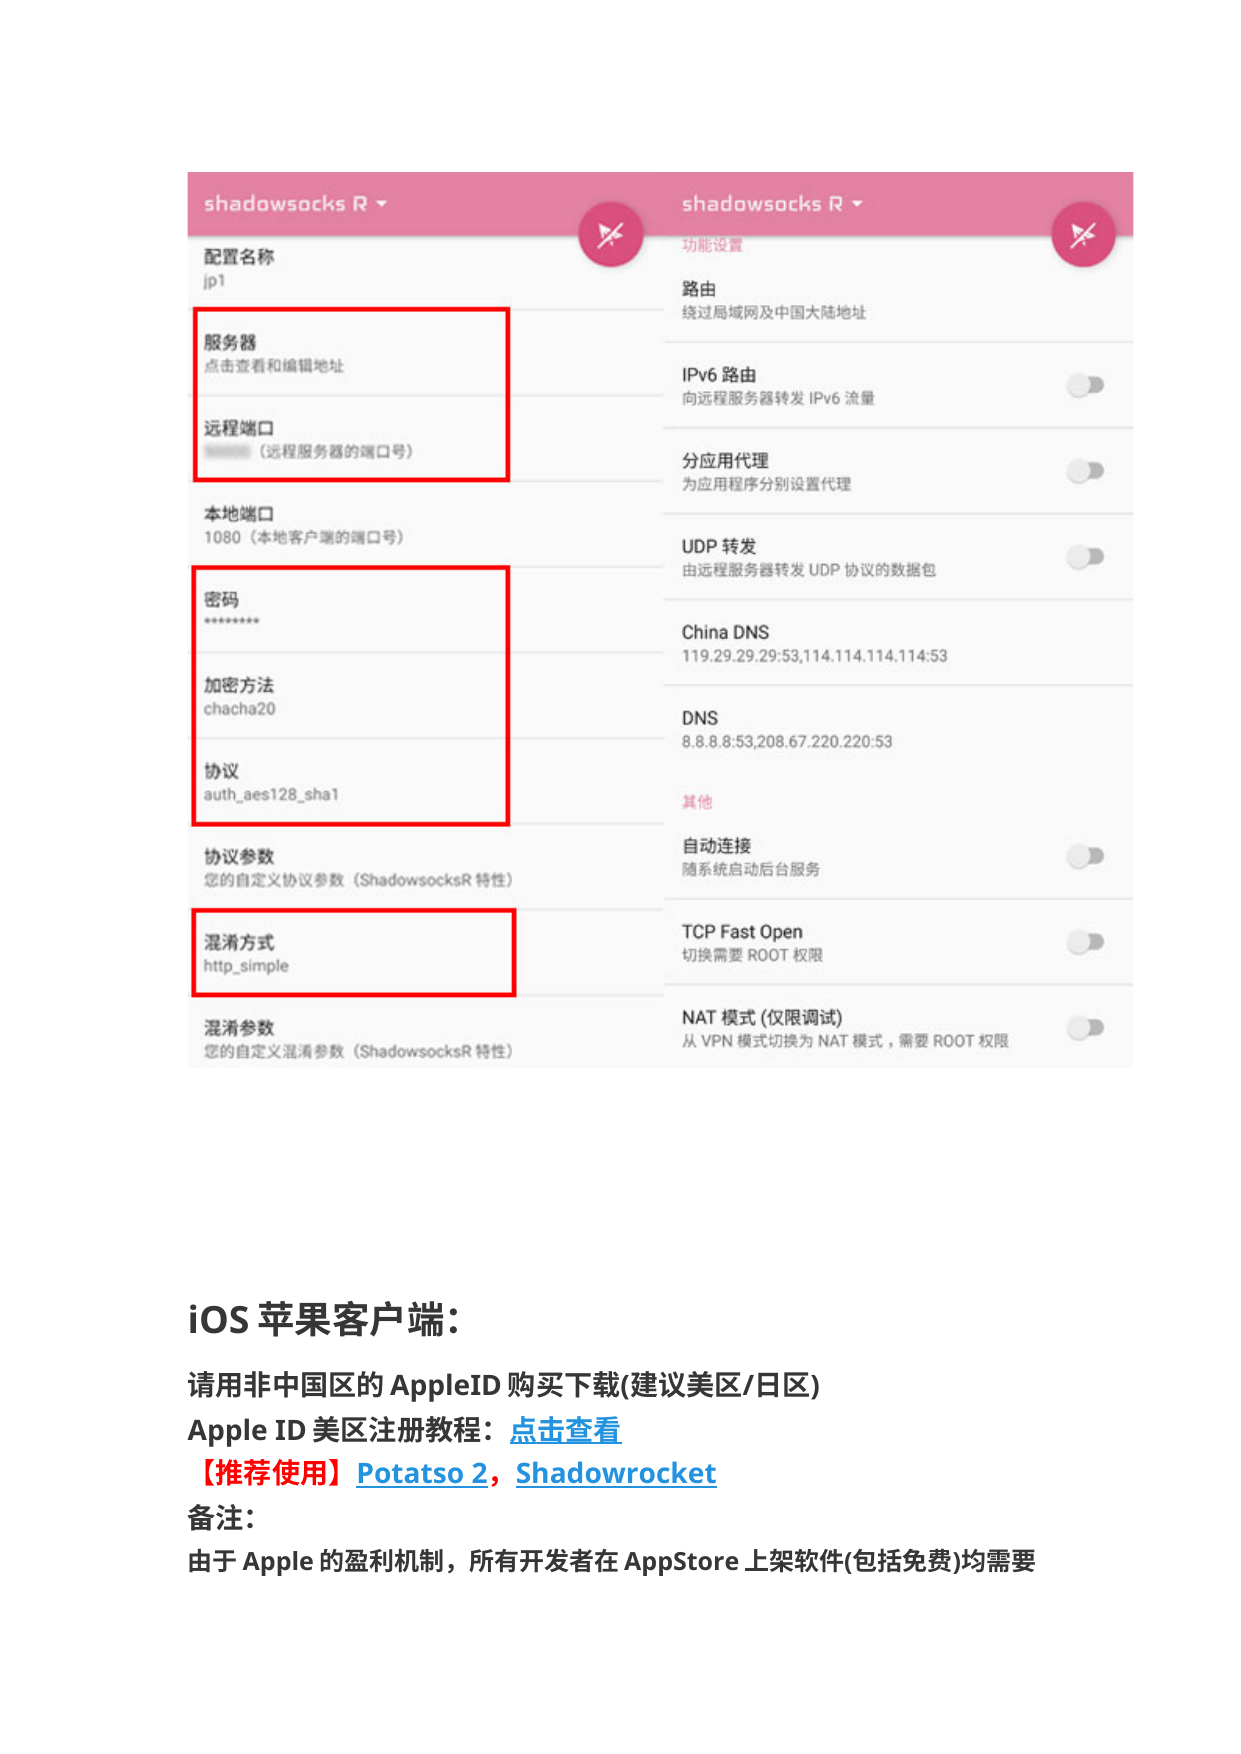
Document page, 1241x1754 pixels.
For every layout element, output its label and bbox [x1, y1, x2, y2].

text [187, 1068, 1053, 1582]
picture [187, 172, 1134, 1068]
